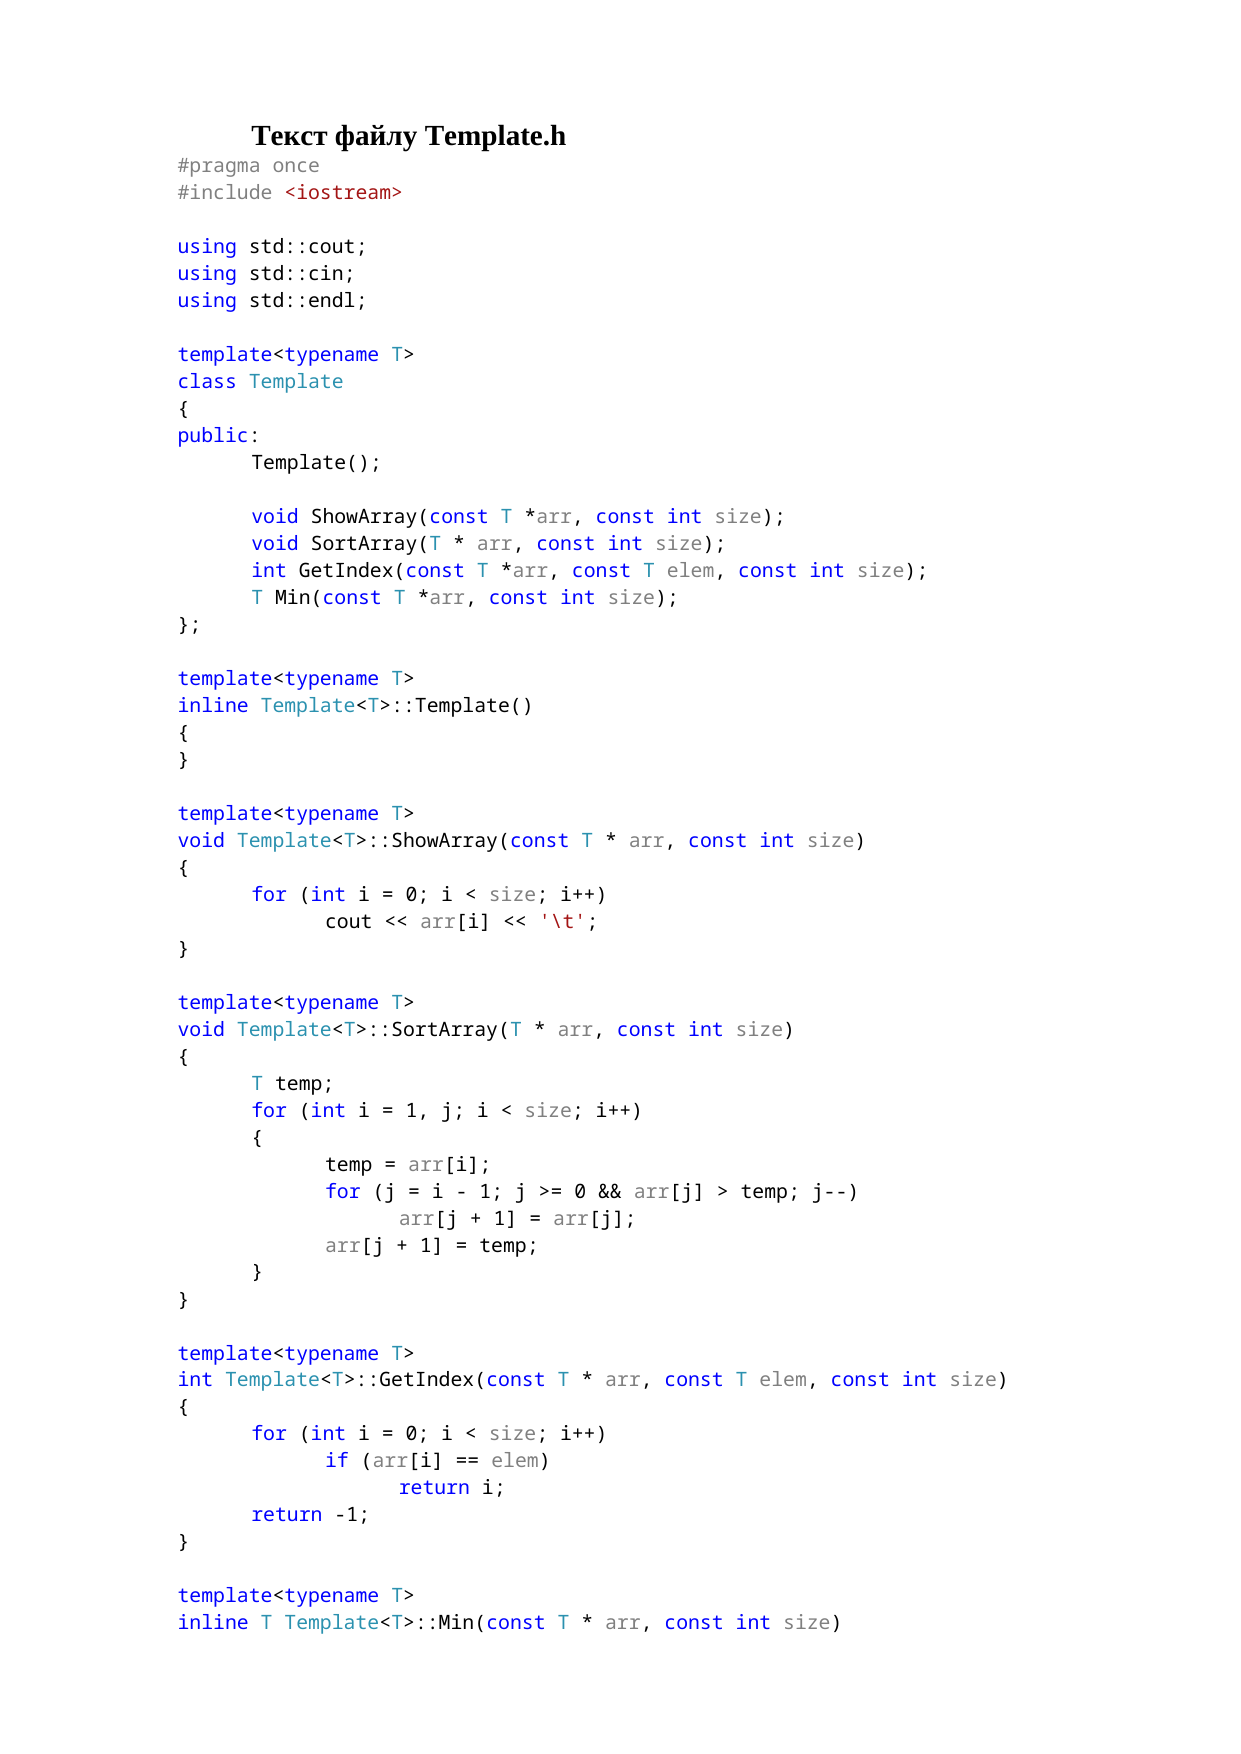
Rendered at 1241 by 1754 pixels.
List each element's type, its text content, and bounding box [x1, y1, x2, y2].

text arr[j + 1] = arr[j]; [177, 1204, 1152, 1231]
text using std::cin; [177, 259, 1152, 287]
text void Template<T>::ShowArray(const T * arr, const int size) [177, 826, 1152, 853]
text for (int i = 0; i < size; i++) [177, 1420, 1152, 1447]
text for (int i = 1, j; i < size; i++) [177, 1096, 1152, 1123]
text inline Template<T>::Template() [177, 691, 1152, 718]
text void Template<T>::SortArray(T * arr, const int size) [177, 1015, 1152, 1042]
text cout << arr[i] << '\t'; [177, 907, 1152, 934]
text public: [177, 421, 1152, 448]
text return i; [177, 1474, 1152, 1501]
text Template(); [177, 448, 1152, 475]
text Текст файлу Template.h #pragma once [177, 118, 1152, 179]
text inline T Template<T>::Min(const T * arr, const int size) [177, 1608, 1152, 1636]
text } [177, 1528, 1152, 1554]
text { [177, 853, 1152, 880]
text { [177, 1393, 1152, 1420]
text temp = arr[i]; [177, 1150, 1152, 1177]
text using std::endl; [177, 287, 1152, 313]
text void SortArray(T * arr, const int size); [177, 529, 1152, 556]
text T Min(const T *arr, const int size); [177, 583, 1152, 610]
text template<typename T> [177, 988, 1152, 1015]
text } [177, 745, 1152, 772]
text if (arr[i] == elem) [177, 1447, 1152, 1474]
text template<typename T> [177, 1339, 1152, 1366]
text template<typename T> [177, 1582, 1152, 1608]
text void ShowArray(const T *arr, const int size); [177, 502, 1152, 529]
text { [177, 1042, 1152, 1069]
text { [177, 718, 1152, 745]
text return -1; [177, 1501, 1152, 1528]
text template<typename T> [177, 664, 1152, 691]
text } [177, 1258, 1152, 1285]
text template<typename T> [177, 799, 1152, 826]
text #include <iostream> [177, 179, 1152, 206]
text } [177, 1285, 1152, 1312]
text arr[j + 1] = temp; [177, 1231, 1152, 1258]
text { [177, 394, 1152, 421]
text } [177, 934, 1152, 961]
text int GetIndex(const T *arr, const T elem, const int size); [177, 556, 1152, 583]
text T temp; [177, 1069, 1152, 1096]
text template<typename T> [177, 341, 1152, 367]
text class Template [177, 367, 1152, 394]
text using std::cout; [177, 233, 1152, 259]
text { [177, 1123, 1152, 1150]
text for (int i = 0; i < size; i++) [177, 880, 1152, 907]
text int Template<T>::GetIndex(const T * arr, const T elem, const int size) [177, 1366, 1152, 1393]
text for (j = i - 1; j >= 0 && arr[j] > temp; j--) [177, 1177, 1152, 1204]
text }; [177, 610, 1152, 637]
